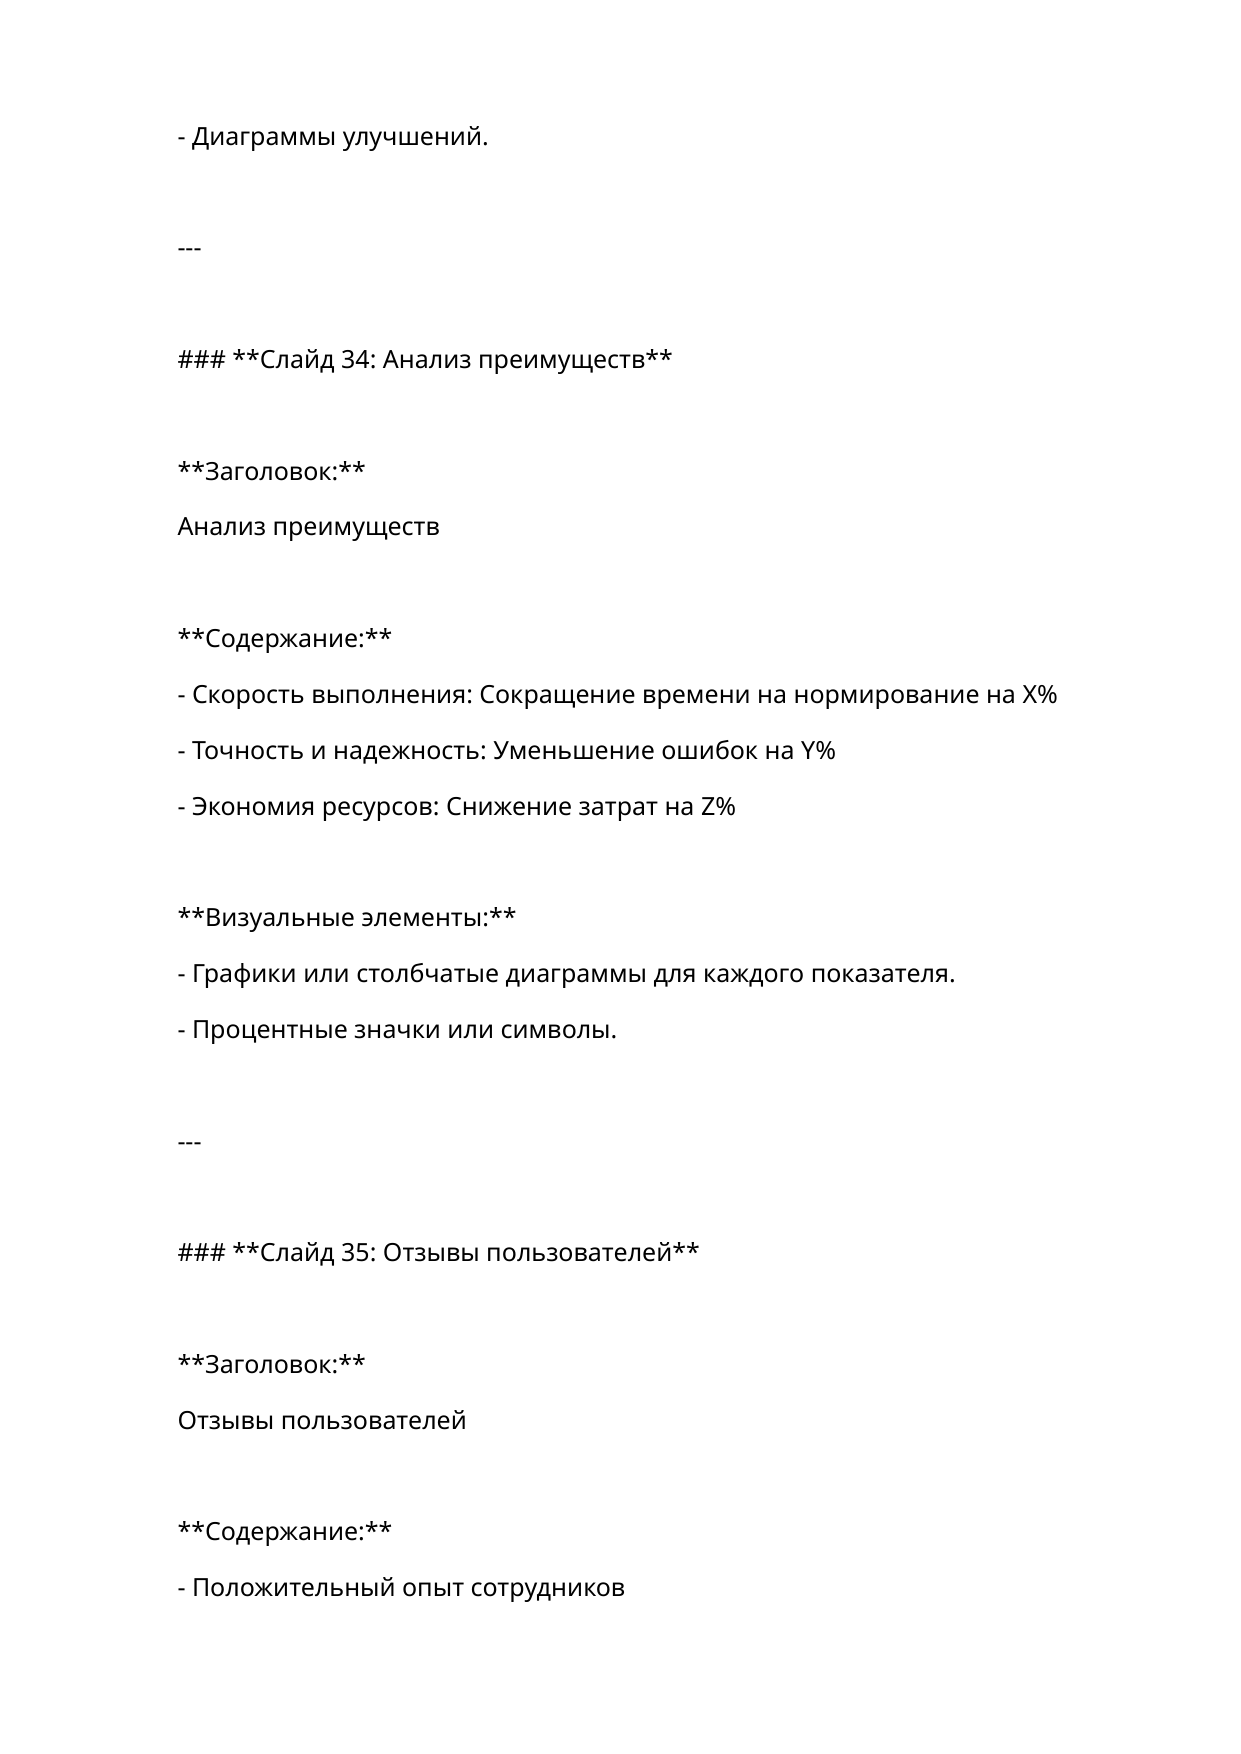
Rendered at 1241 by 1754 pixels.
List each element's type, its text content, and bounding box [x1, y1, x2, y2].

text - Графики или столбчатые диаграммы для каждого показателя. [177, 956, 1152, 990]
text ### **Слайд 35: Отзывы пользователей** [177, 1235, 1152, 1269]
text **Заголовок:** [177, 453, 1152, 487]
text - Диаграммы улучшений. [177, 118, 1152, 152]
text --- [177, 1123, 1152, 1157]
text **Содержание:** [177, 1514, 1152, 1548]
text ### **Слайд 34: Анализ преимуществ** [177, 341, 1152, 376]
text --- [177, 230, 1152, 264]
text - Экономия ресурсов: Снижение затрат на Z% [177, 788, 1152, 822]
text - Процентные значки или символы. [177, 1011, 1152, 1046]
text Анализ преимуществ [177, 509, 1152, 543]
text - Скорость выполнения: Сокращение времени на нормирование на X% [177, 676, 1152, 711]
text Отзывы пользователей [177, 1402, 1152, 1436]
text **Заголовок:** [177, 1346, 1152, 1381]
text - Положительный опыт сотрудников [177, 1570, 1152, 1604]
text **Содержание:** [177, 621, 1152, 655]
text **Визуальные элементы:** [177, 900, 1152, 934]
text - Точность и надежность: Уменьшение ошибок на Y% [177, 732, 1152, 766]
